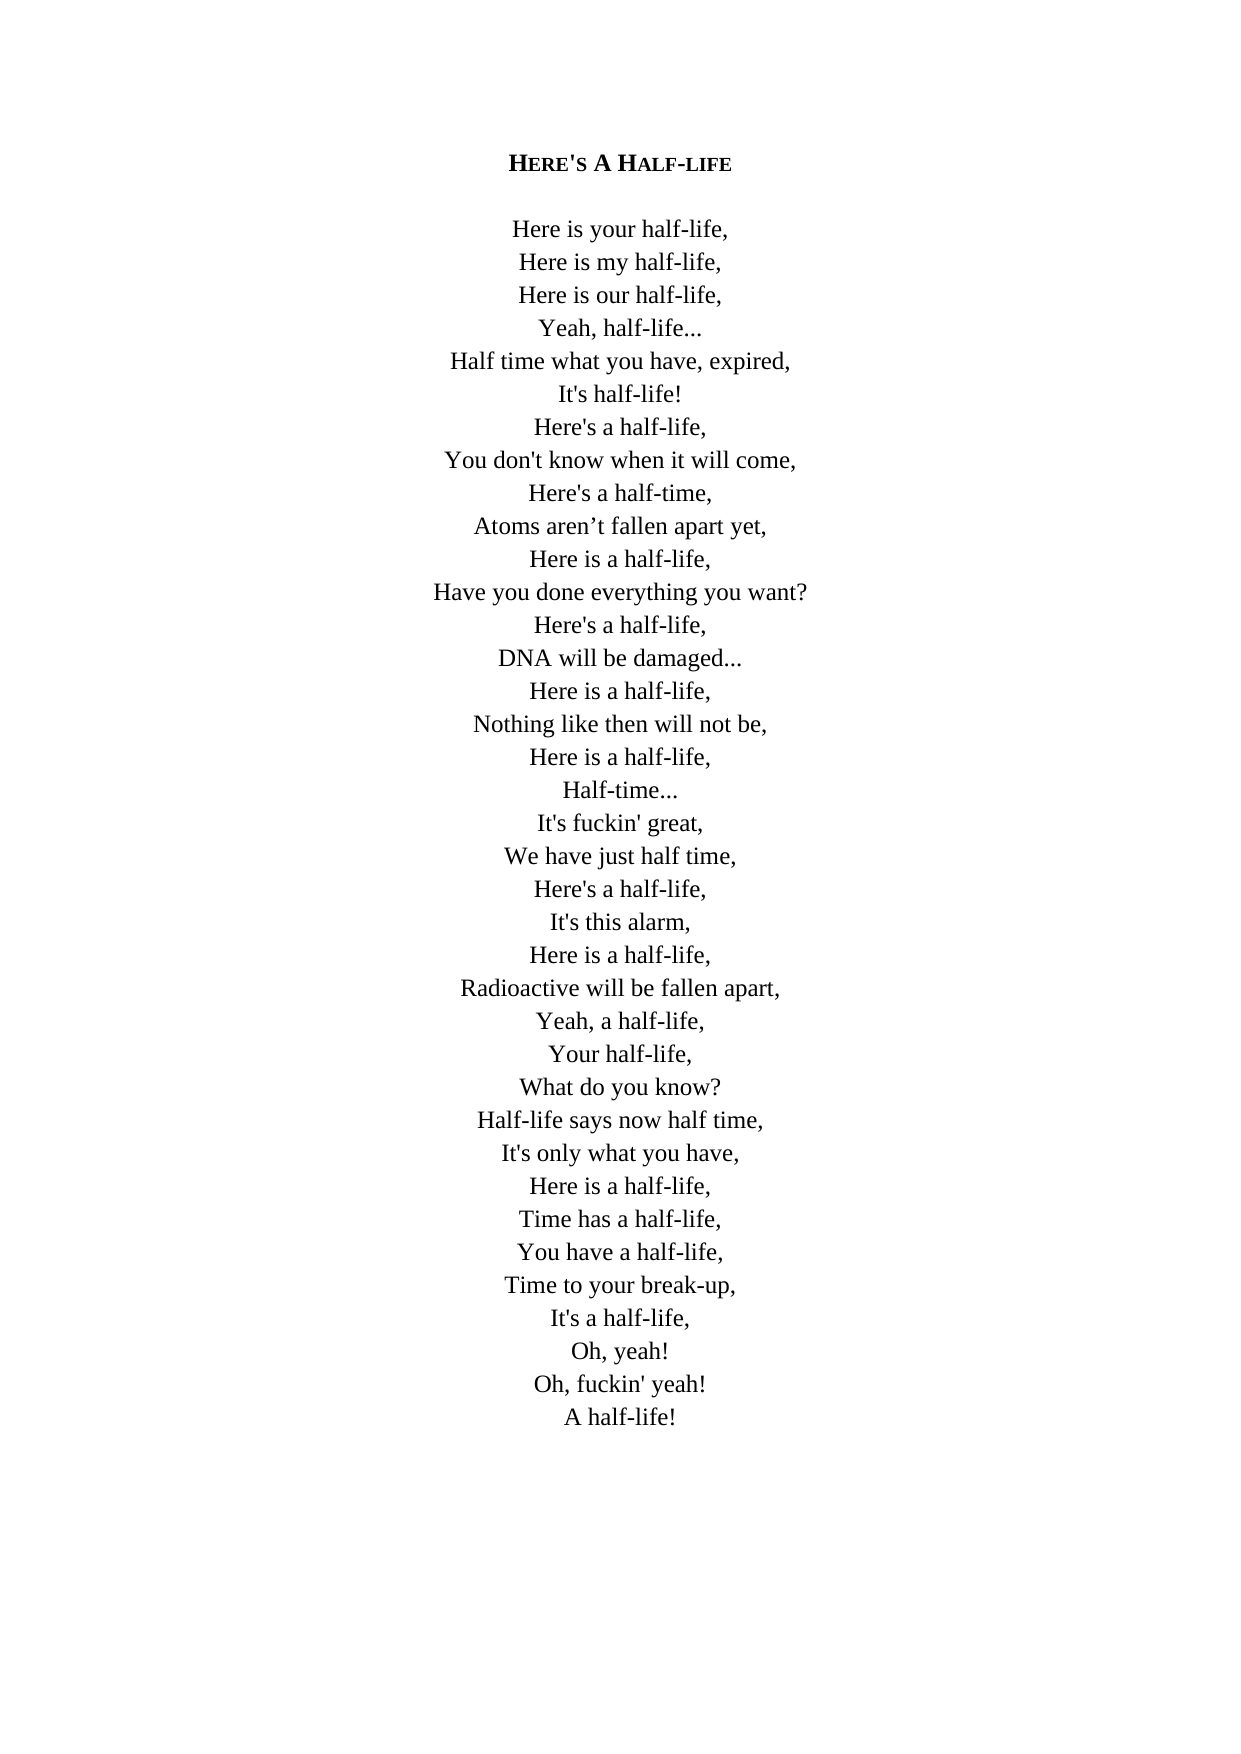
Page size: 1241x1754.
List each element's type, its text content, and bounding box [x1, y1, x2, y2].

text What do you know? [148, 1072, 1093, 1101]
text Here is a half-life, [148, 544, 1093, 573]
text DNA will be damaged... [148, 643, 1093, 672]
text Here's a half-time, [148, 478, 1093, 507]
text It's fuckin' great, [148, 808, 1093, 837]
text Oh, fuckin' yeah! [148, 1369, 1093, 1398]
text Nothing like then will not be, [148, 709, 1093, 738]
text It's half-life! [148, 379, 1093, 407]
text Here's a half-life, [148, 412, 1093, 441]
text Time to your break-up, [148, 1270, 1093, 1299]
text Here is a half-life, [148, 940, 1093, 969]
text Half-time... [148, 775, 1093, 804]
text It's only what you have, [148, 1138, 1093, 1167]
text Oh, yeah! [148, 1336, 1093, 1365]
text Here's a half-life, [148, 610, 1093, 639]
text Here is a half-life, [148, 1171, 1093, 1200]
text Half-life says now half time, [148, 1105, 1093, 1134]
text It's this alarm, [148, 907, 1093, 936]
text You have a half-life, [148, 1237, 1093, 1266]
text It's a half-life, [148, 1303, 1093, 1332]
text Have you done everything you want? [148, 577, 1093, 606]
text Yeah, half-life... [148, 313, 1093, 341]
text Here's a half-life, [148, 874, 1093, 903]
text Here is your half-life, [148, 214, 1093, 242]
text Yeah, a half-life, [148, 1006, 1093, 1035]
text Time has a half-life, [148, 1204, 1093, 1233]
text Here's A Half-life [148, 148, 1093, 176]
text Here is my half-life, [148, 247, 1093, 275]
text A half-life! [148, 1402, 1093, 1431]
text Half time what you have, expired, [148, 346, 1093, 374]
text Your half-life, [148, 1039, 1093, 1068]
text Radioactive will be fallen apart, [148, 973, 1093, 1002]
text Atoms aren’t fallen apart yet, [148, 511, 1093, 539]
text We have just half time, [148, 841, 1093, 870]
text You don't know when it will come, [148, 445, 1093, 473]
text Here is a half-life, [148, 676, 1093, 705]
text Here is our half-life, [148, 280, 1093, 308]
text Here is a half-life, [148, 742, 1093, 771]
